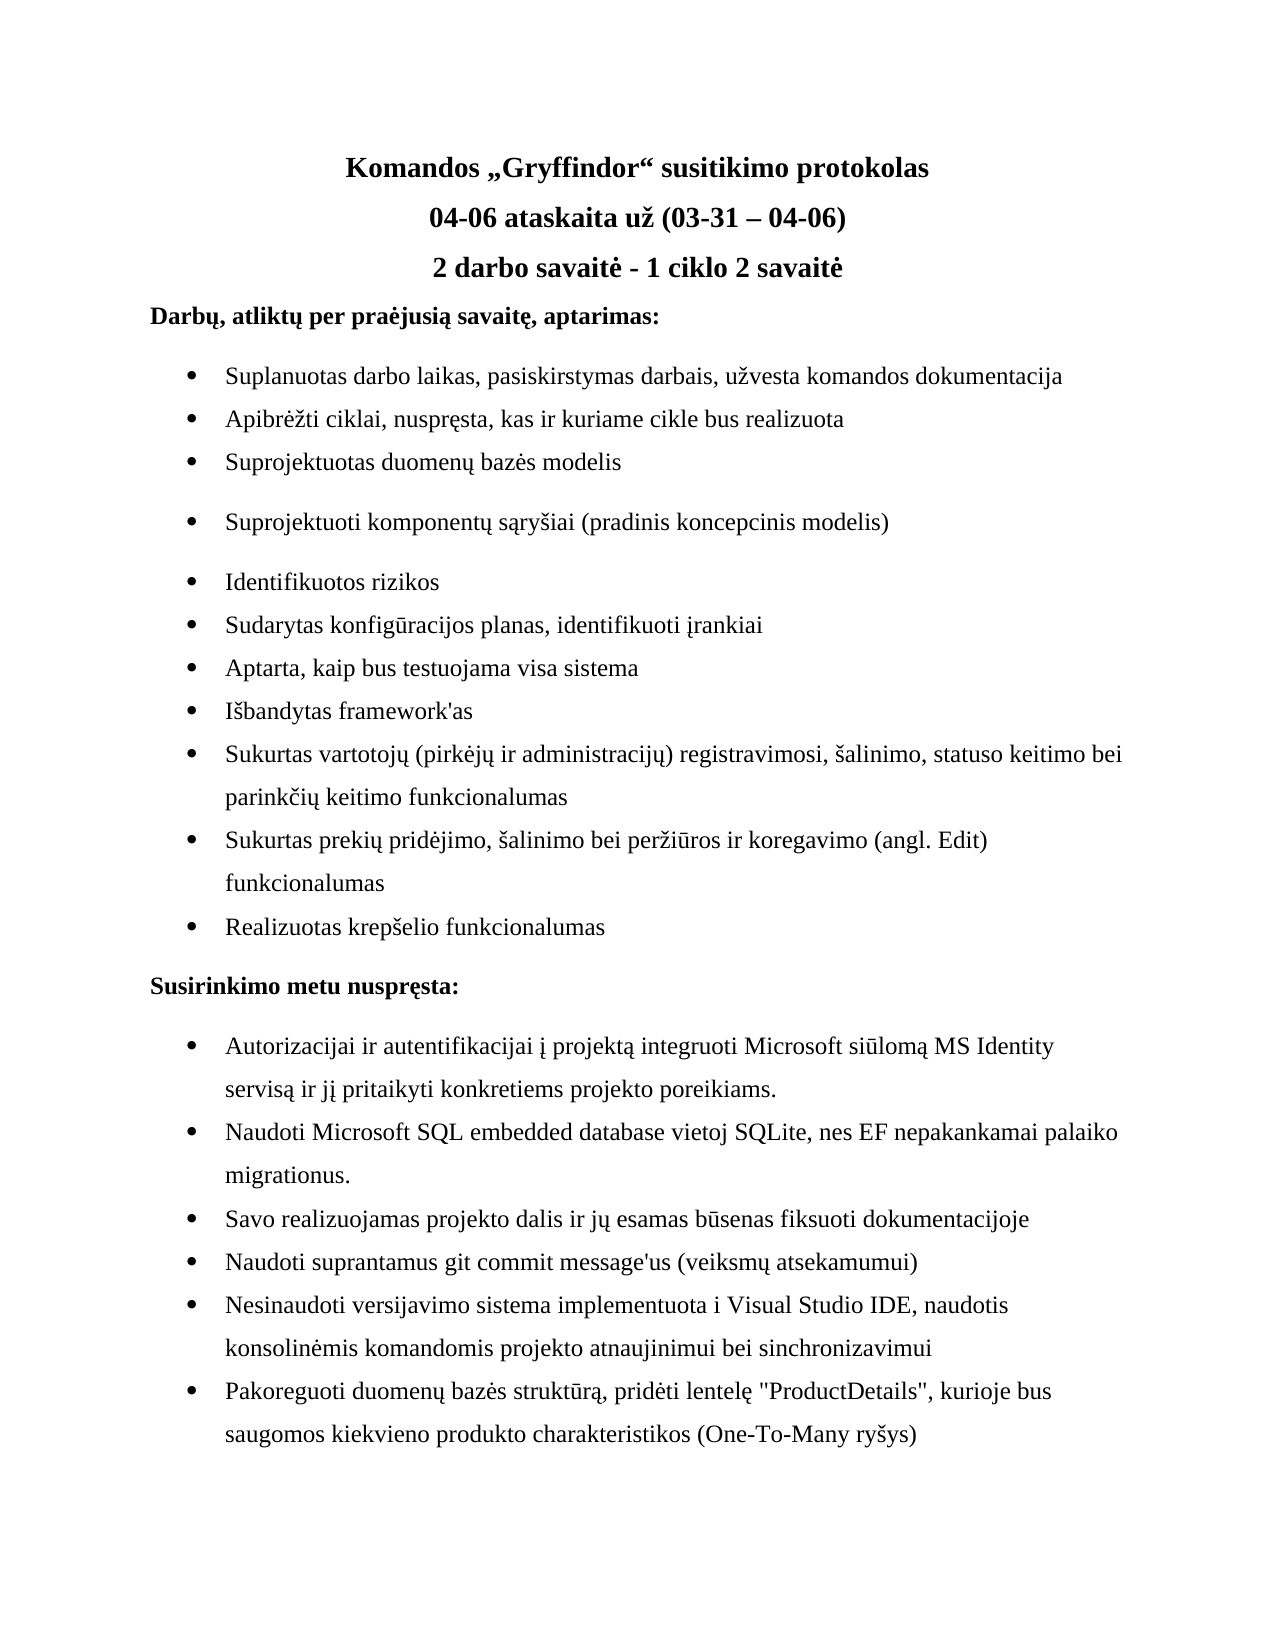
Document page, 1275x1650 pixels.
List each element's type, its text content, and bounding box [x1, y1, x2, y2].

list Išbandytas framework'as [187, 696, 1125, 725]
list Aptarta, kaip bus testuojama visa sistema [187, 653, 1125, 682]
list Suplanuotas darbo laikas, pasiskirstymas darbais, užvesta komandos dokumentacija [187, 361, 1125, 389]
list Savo realizuojamas projekto dalis ir jų esamas būsenas fiksuoti dokumentacijoje [187, 1204, 1125, 1232]
list Sudarytas konfigūracijos planas, identifikuoti įrankiai [187, 610, 1125, 638]
text Susirinkimo metu nuspręsta: [150, 971, 1125, 1000]
list Sukurtas prekių pridėjimo, šalinimo bei peržiūros ir koregavimo (angl. Edit) funkcionalumas [187, 825, 1125, 897]
list Identifikuotos rizikos [187, 567, 1125, 595]
list Naudoti suprantamus git commit message'us (veiksmų atsekamumui) [187, 1247, 1125, 1276]
list Pakoreguoti duomenų bazės struktūrą, pridėti lentelę "ProductDetails", kurioje bus saugomos kiekvieno produkto charakteristikos (One-To-Many ryšys) [187, 1376, 1125, 1448]
list Apibrėžti ciklai, nuspręsta, kas ir kuriame cikle bus realizuota [187, 404, 1125, 433]
list Autorizacijai ir autentifikacijai į projektą integruoti Microsoft siūlomą MS Identity servisą ir jį pritaikyti konkretiems projekto poreikiams. [187, 1031, 1125, 1103]
list Naudoti Microsoft SQL embedded database vietoj SQLite, nes EF nepakankamai palaiko migrationus. [187, 1117, 1125, 1189]
text 04-06 ataskaita už (03-31 – 04-06) [150, 200, 1125, 234]
list Sukurtas vartotojų (pirkėjų ir administracijų) registravimosi, šalinimo, statuso keitimo bei parinkčių keitimo funkcionalumas [187, 739, 1125, 811]
list Nesinaudoti versijavimo sistema implementuota i Visual Studio IDE, naudotis konsolinėmis komandomis projekto atnaujinimui bei sinchronizavimui [187, 1290, 1125, 1362]
text Darbų, atliktų per praėjusią savaitę, aptarimas: [150, 301, 1125, 330]
list Suprojektuoti komponentų sąryšiai (pradinis koncepcinis modelis) [187, 507, 1125, 536]
list Suprojektuotas duomenų bazės modelis [187, 447, 1125, 476]
text Komandos „Gryffindor“ susitikimo protokolas [150, 150, 1125, 183]
list Realizuotas krepšelio funkcionalumas [187, 912, 1125, 940]
text 2 darbo savaitė - 1 ciklo 2 savaitė [150, 251, 1125, 284]
